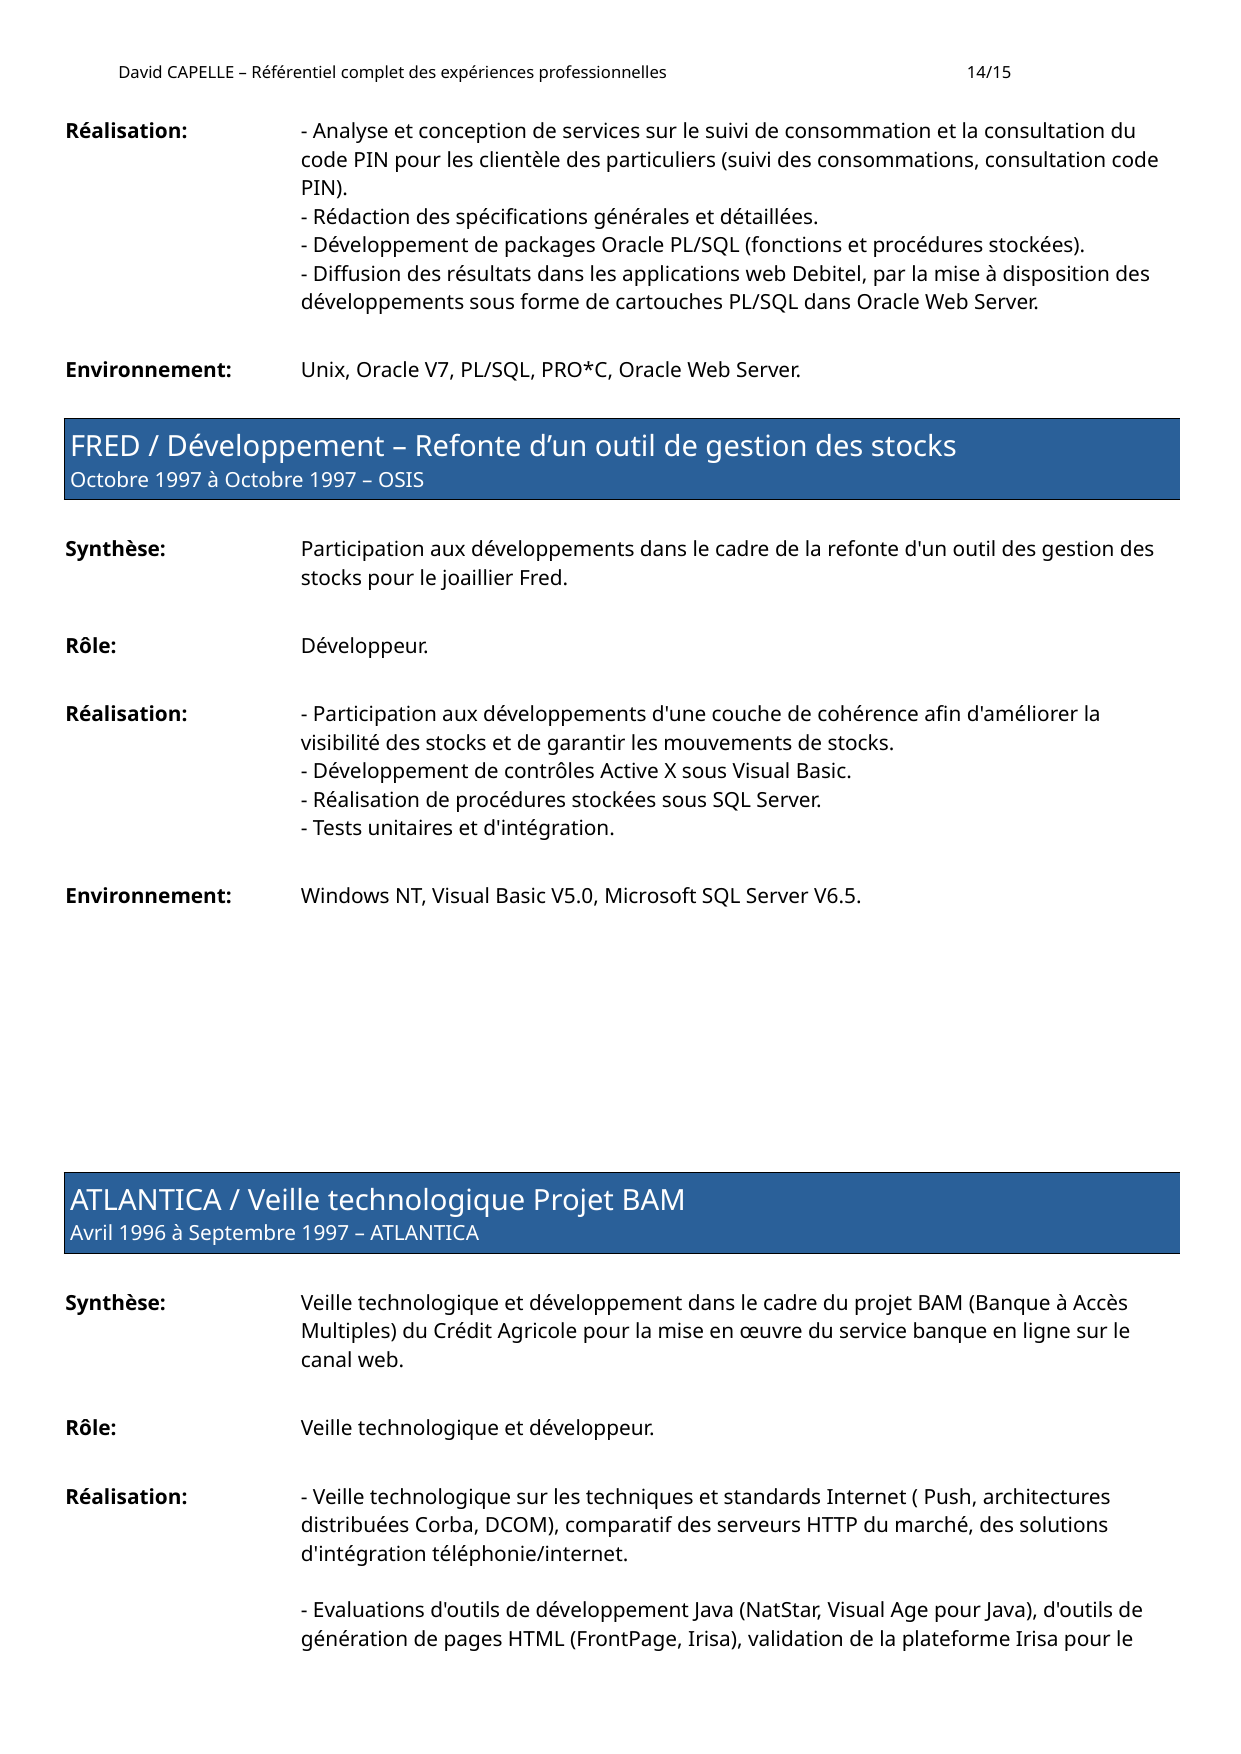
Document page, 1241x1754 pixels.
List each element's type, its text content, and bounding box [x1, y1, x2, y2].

table_header ATLANTICA / Veille technologique Projet BAM Avril 1996 à Septembre 1997 – ATLANTICA [65, 1173, 1180, 1253]
table_cell - Participation aux développements d'une couche de cohérence afin d'améliorer la visibilité des stocks et de garantir les mouvements de stocks. - Développement de contrôles Active X sous Visual Basic. - Réalisation de procédures stockées sous SQL Server. - Tests unitaires et d'intégration. [295, 694, 1176, 876]
table_cell Unix, Oracle V7, PL/SQL, PRO*C, Oracle Web Server. [295, 350, 1176, 389]
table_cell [295, 1476, 1176, 1658]
table_cell Développeur. [295, 626, 1176, 694]
table_header Veille technologique et développement dans le cadre du projet BAM (Banque à Accès Multiples) du Crédit Agricole pour la mise en œuvre du service banque en ligne sur le canal web. [295, 1283, 1176, 1408]
table_header Synthèse: [59, 1283, 295, 1408]
table_cell Rôle: [59, 1408, 295, 1476]
table_header Participation aux développements dans le cadre de la refonte d'un outil des gestion des stocks pour le joaillier Fred. [295, 529, 1176, 626]
table_cell - Analyse et conception de services sur le suivi de consommation et la consultation du code PIN pour les clientèle des particuliers (suivi des consommations, consultation code PIN). - Rédaction des spécifications générales et détaillées. - Développement de packages Oracle PL/SQL (fonctions et procédures stockées). - Diffusion des résultats dans les applications web Debitel, par la mise à disposition des développements sous forme de cartouches PL/SQL dans Oracle Web Server. [295, 111, 1176, 350]
table_cell Rôle: [59, 626, 295, 694]
table_cell Environnement: [59, 876, 295, 1143]
table_cell Réalisation: [59, 1476, 295, 1658]
table_cell Veille technologique et développeur. [295, 1408, 1176, 1476]
table_cell Réalisation: [59, 694, 295, 876]
table_cell Windows NT, Visual Basic V5.0, Microsoft SQL Server V6.5. [295, 876, 1176, 1143]
table_header FRED / Développement – Refonte d’un outil de gestion des stocks Octobre 1997 à Octobre 1997 – OSIS [65, 419, 1180, 499]
table_header Synthèse: [59, 529, 295, 626]
table_cell Réalisation: [59, 111, 295, 350]
table_cell Environnement: [59, 350, 295, 389]
